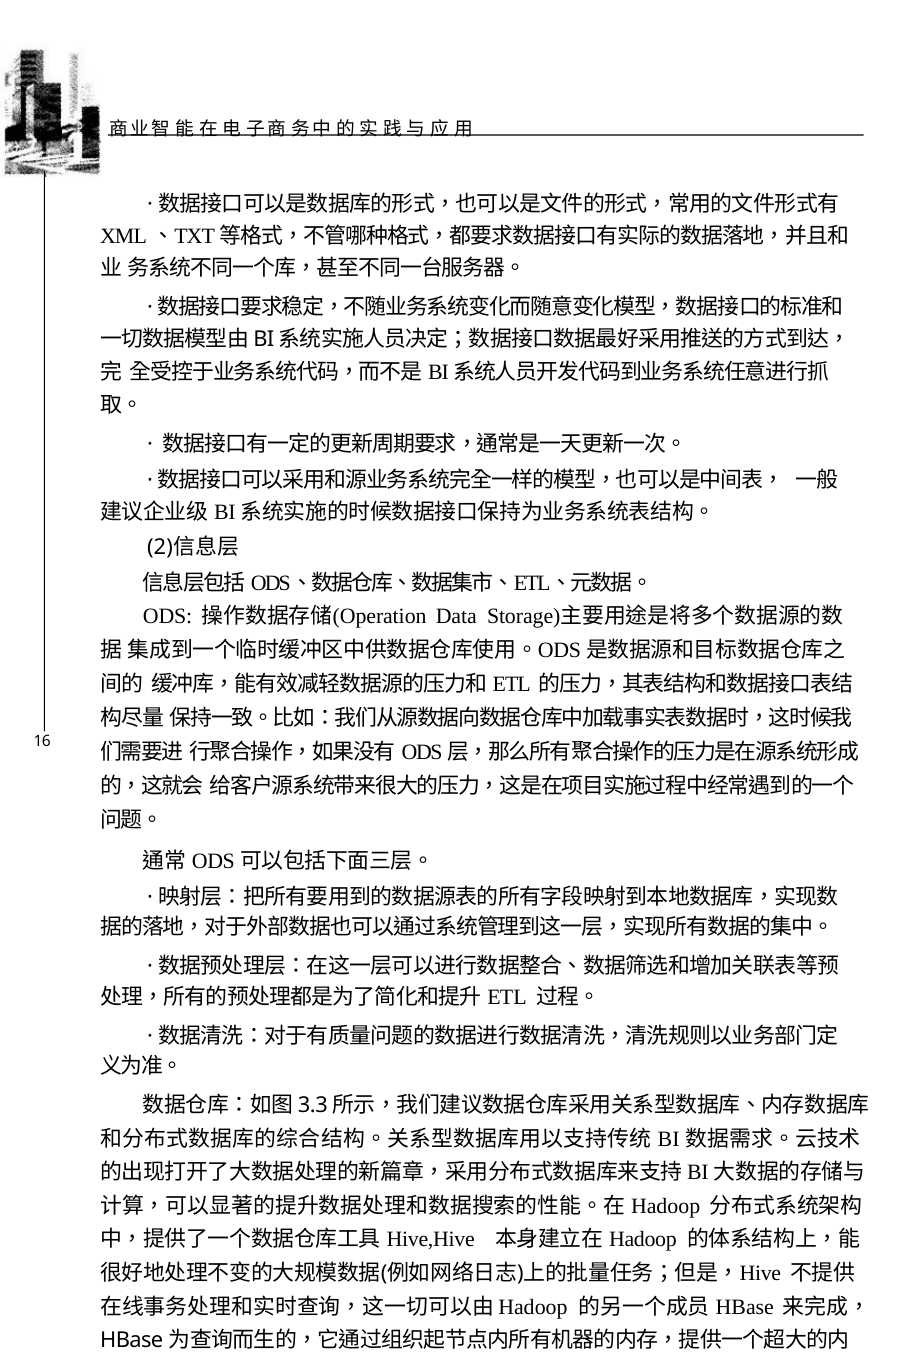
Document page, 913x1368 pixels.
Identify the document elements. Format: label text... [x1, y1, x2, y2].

text (2)信息层 [147, 533, 870, 560]
text · 数据接口要求稳定，不随业务系统变化而随意变化模型，数据接口的标准和 一切数据模型由BI系统实施人员决定；数据接口数据最好采用推送的方式到达，完 全受控于业务系统代码，而不是 BI系统人员开发代码到业务系统任意进行抓取。 [100, 291, 863, 418]
text 商 业 智 能 在 电 子 商 务 中 的 实 践 与 应 用 [109, 117, 870, 140]
text ODS: 操作数据存储(Operation Data Storage)主要用途是将多个数据源的数据 集成到一个临时缓冲区中供数据仓库使用。ODS 是数据源和目标数据仓库之间的 缓冲库，能有效减轻数据源的压力和 ETL 的压力，其表结构和数据接口表结构尽量 保持一致。比如：我们从源数据向数据仓库中加载事实表数据时，这时候我们需要进 行聚合操作，如果没有 ODS层，那么所有聚合操作的压力是在源系统形成的，这就会 给客户源系统带来很大的压力，这是在项目实施过程中经常遇到的一个问题。 [100, 600, 865, 834]
text · 数据接口有一定的更新周期要求，通常是一天更新一次。 [147, 430, 870, 457]
text · 数据接口可以采用和源业务系统完全一样的模型，也可以是中间表， 一般 建议企业级 BI 系统实施的时候数据接口保持为业务系统表结构。 [100, 464, 860, 526]
text · 映射层：把所有要用到的数据源表的所有字段映射到本地数据库，实现数 据的落地，对于外部数据也可以通过系统管理到这一层，实现所有数据的集中。 [100, 881, 860, 941]
text · 数据接口可以是数据库的形式，也可以是文件的形式，常用的文件形式有 XML 、TXT 等格式，不管哪种格式，都要求数据接口有实际的数据落地，并且和业 务系统不同一个库，甚至不同一台服务器。 [100, 188, 862, 281]
picture [0, 43, 102, 177]
text 信息层包括 ODS、数据仓库、数据集市、ETL、元数据。 [143, 569, 870, 596]
text 通常 ODS 可以包括下面三层。 [143, 846, 870, 873]
text · 数据预处理层：在这一层可以进行数据整合、数据筛选和增加关联表等预 处理，所有的预处理都是为了简化和提升 ETL 过程。 [100, 950, 858, 1011]
text · 数据清洗：对于有质量问题的数据进行数据清洗，清洗规则以业务部门定 义为准。 [100, 1020, 859, 1080]
